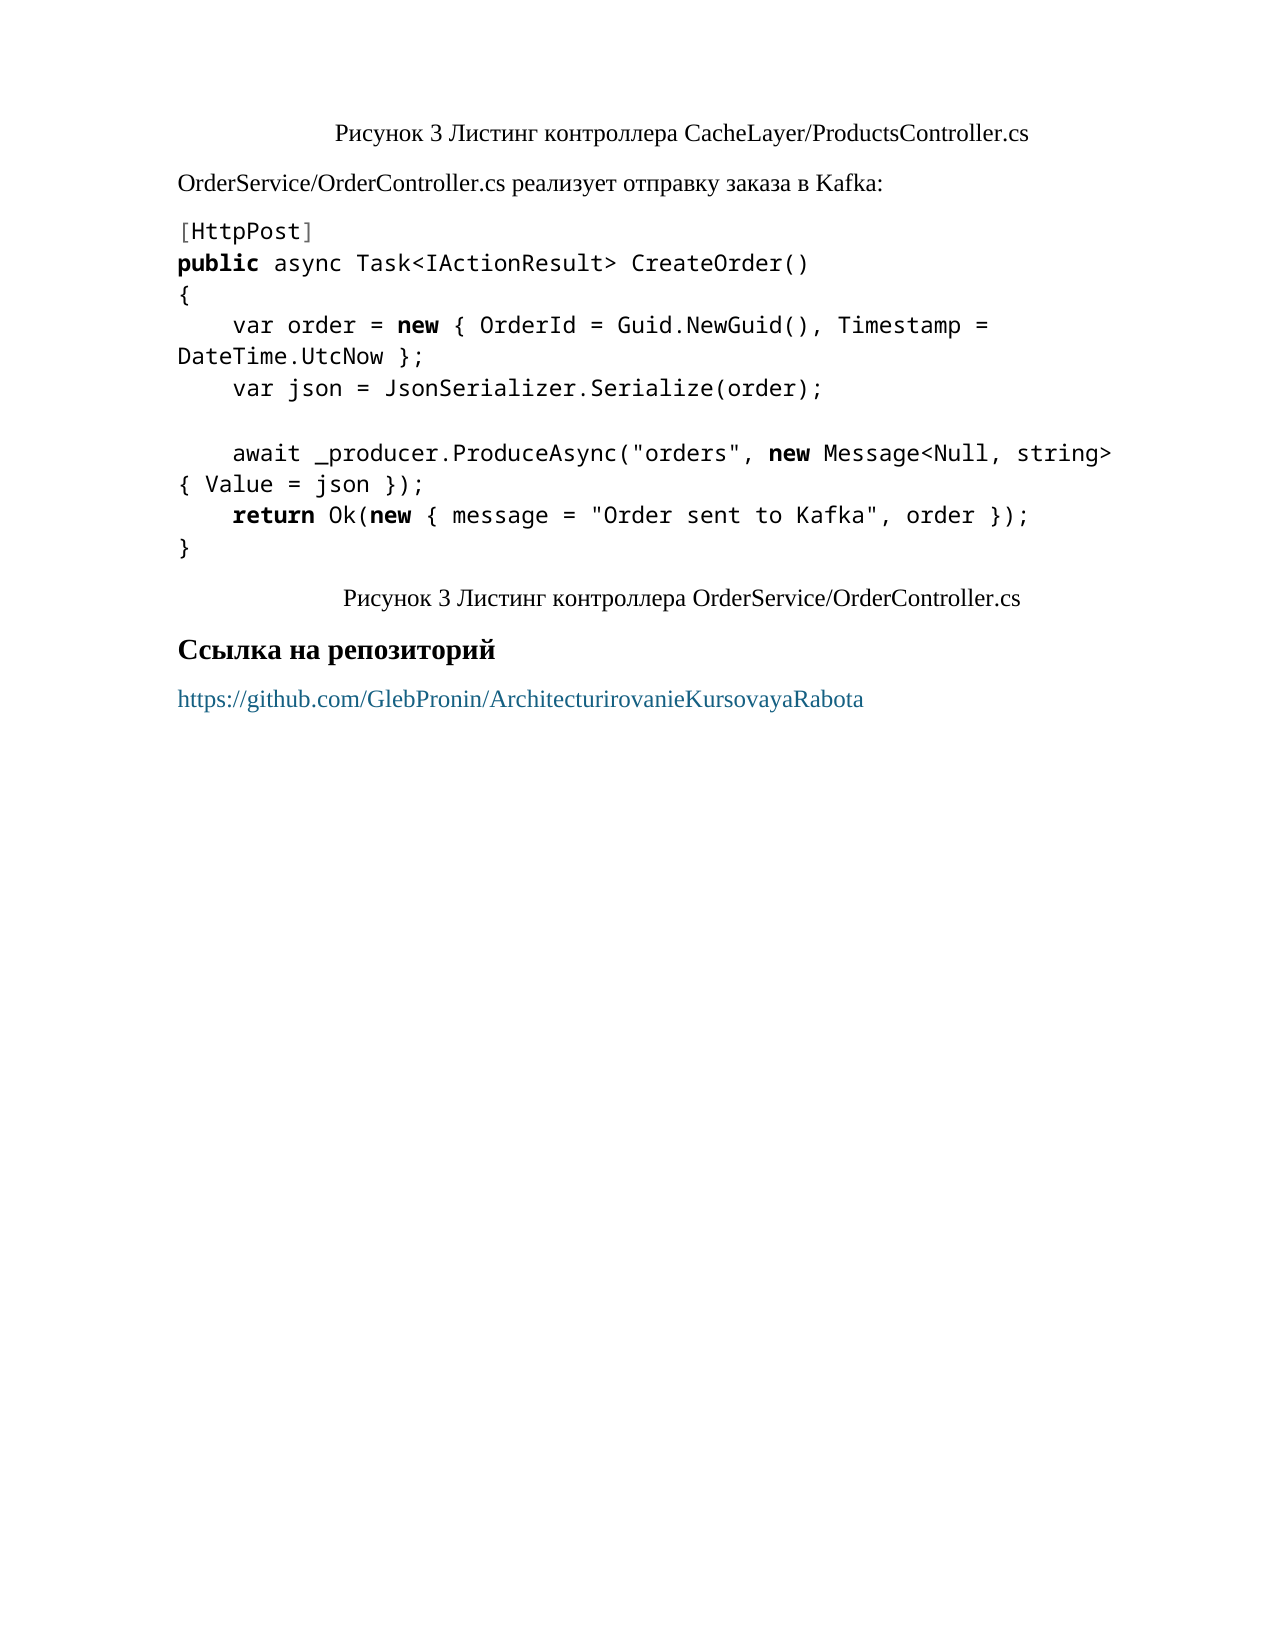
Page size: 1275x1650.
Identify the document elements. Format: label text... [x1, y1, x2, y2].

text Рисунок 3 Листинг контроллера CacheLayer/ProductsController.cs [177, 118, 1186, 147]
text https://github.com/GlebPronin/ArchitecturirovanieKursovayaRabota [177, 684, 1186, 713]
text [HttpPost] public async Task<IActionResult> CreateOrder() { var order = new { OrderId = Guid.NewGuid(), Timestamp = DateTime.UtcNow }; var json = JsonSerializer.Serialize(order); await _producer.ProduceAsync("orders", new Message<Null, string> { Value = json }); return Ok(new { message = "Order sent to Kafka", order }); } [177, 215, 1186, 562]
text Рисунок 3 Листинг контроллера OrderService/OrderController.cs [177, 583, 1186, 611]
text OrderService/OrderController.cs реализует отправку заказа в Kafka: [177, 168, 1186, 196]
subtitle Ссылка на репозиторий [177, 632, 1186, 666]
